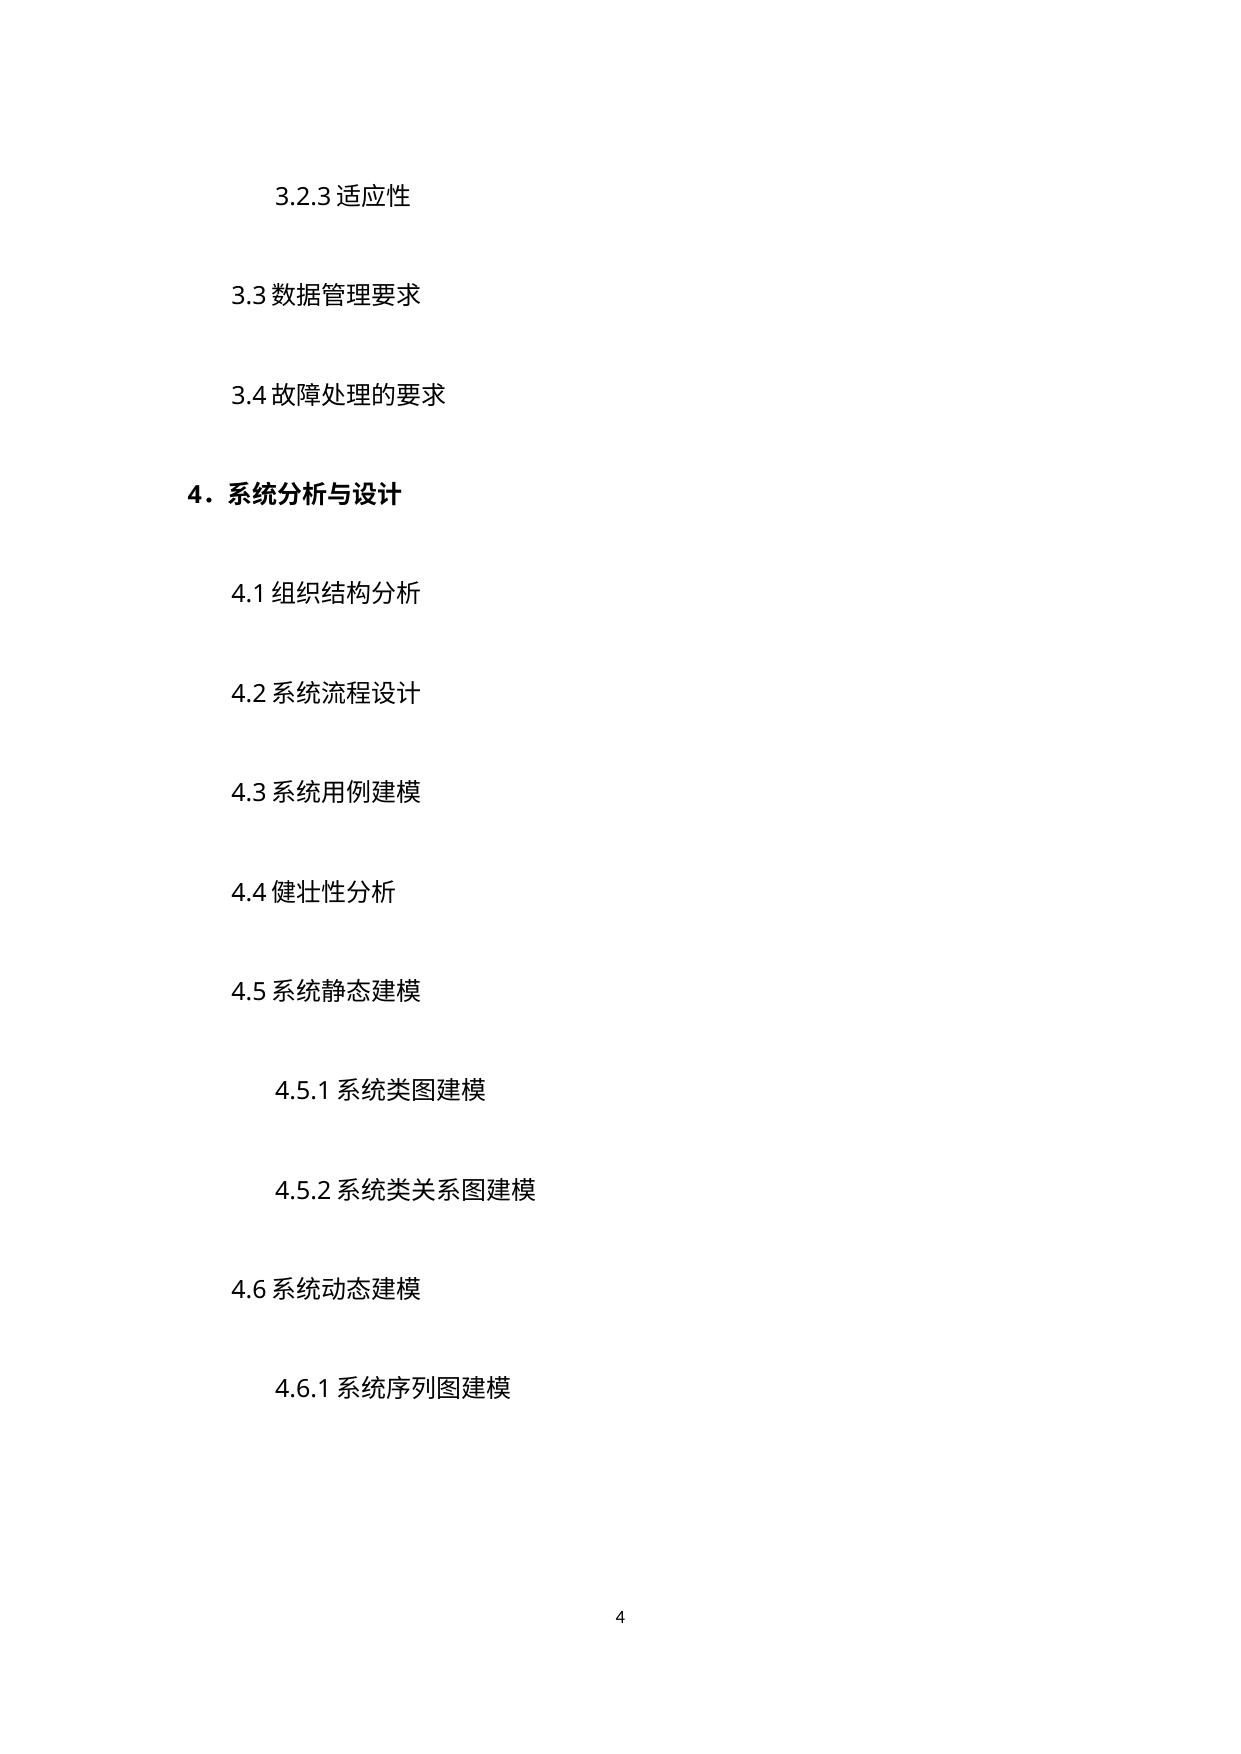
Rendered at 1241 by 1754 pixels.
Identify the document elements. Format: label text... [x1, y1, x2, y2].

text 3.4故障处理的要求 7 [231, 361, 1053, 426]
text 3.2.3适应性 6 [275, 162, 1053, 227]
text 4.1组织结构分析 8 [231, 559, 1053, 624]
text 4.5系统静态建模 10 [231, 957, 1053, 1022]
text 4.6.1系统序列图建模 10 [275, 1354, 1053, 1419]
text 4.6系统动态建模 10 [231, 1255, 1053, 1320]
text 4.3系统用例建模 9 [231, 758, 1053, 823]
text 4.5.1系统类图建模 10 [275, 1056, 1053, 1121]
text 4.4健壮性分析 9 [231, 858, 1053, 923]
text 4．系统分析与设计 8 [187, 460, 1053, 525]
text 4.5.2系统类关系图建模 10 [275, 1156, 1053, 1221]
text 4.2系统流程设计 8 [231, 659, 1053, 724]
text 3.3数据管理要求 7 [231, 261, 1053, 326]
